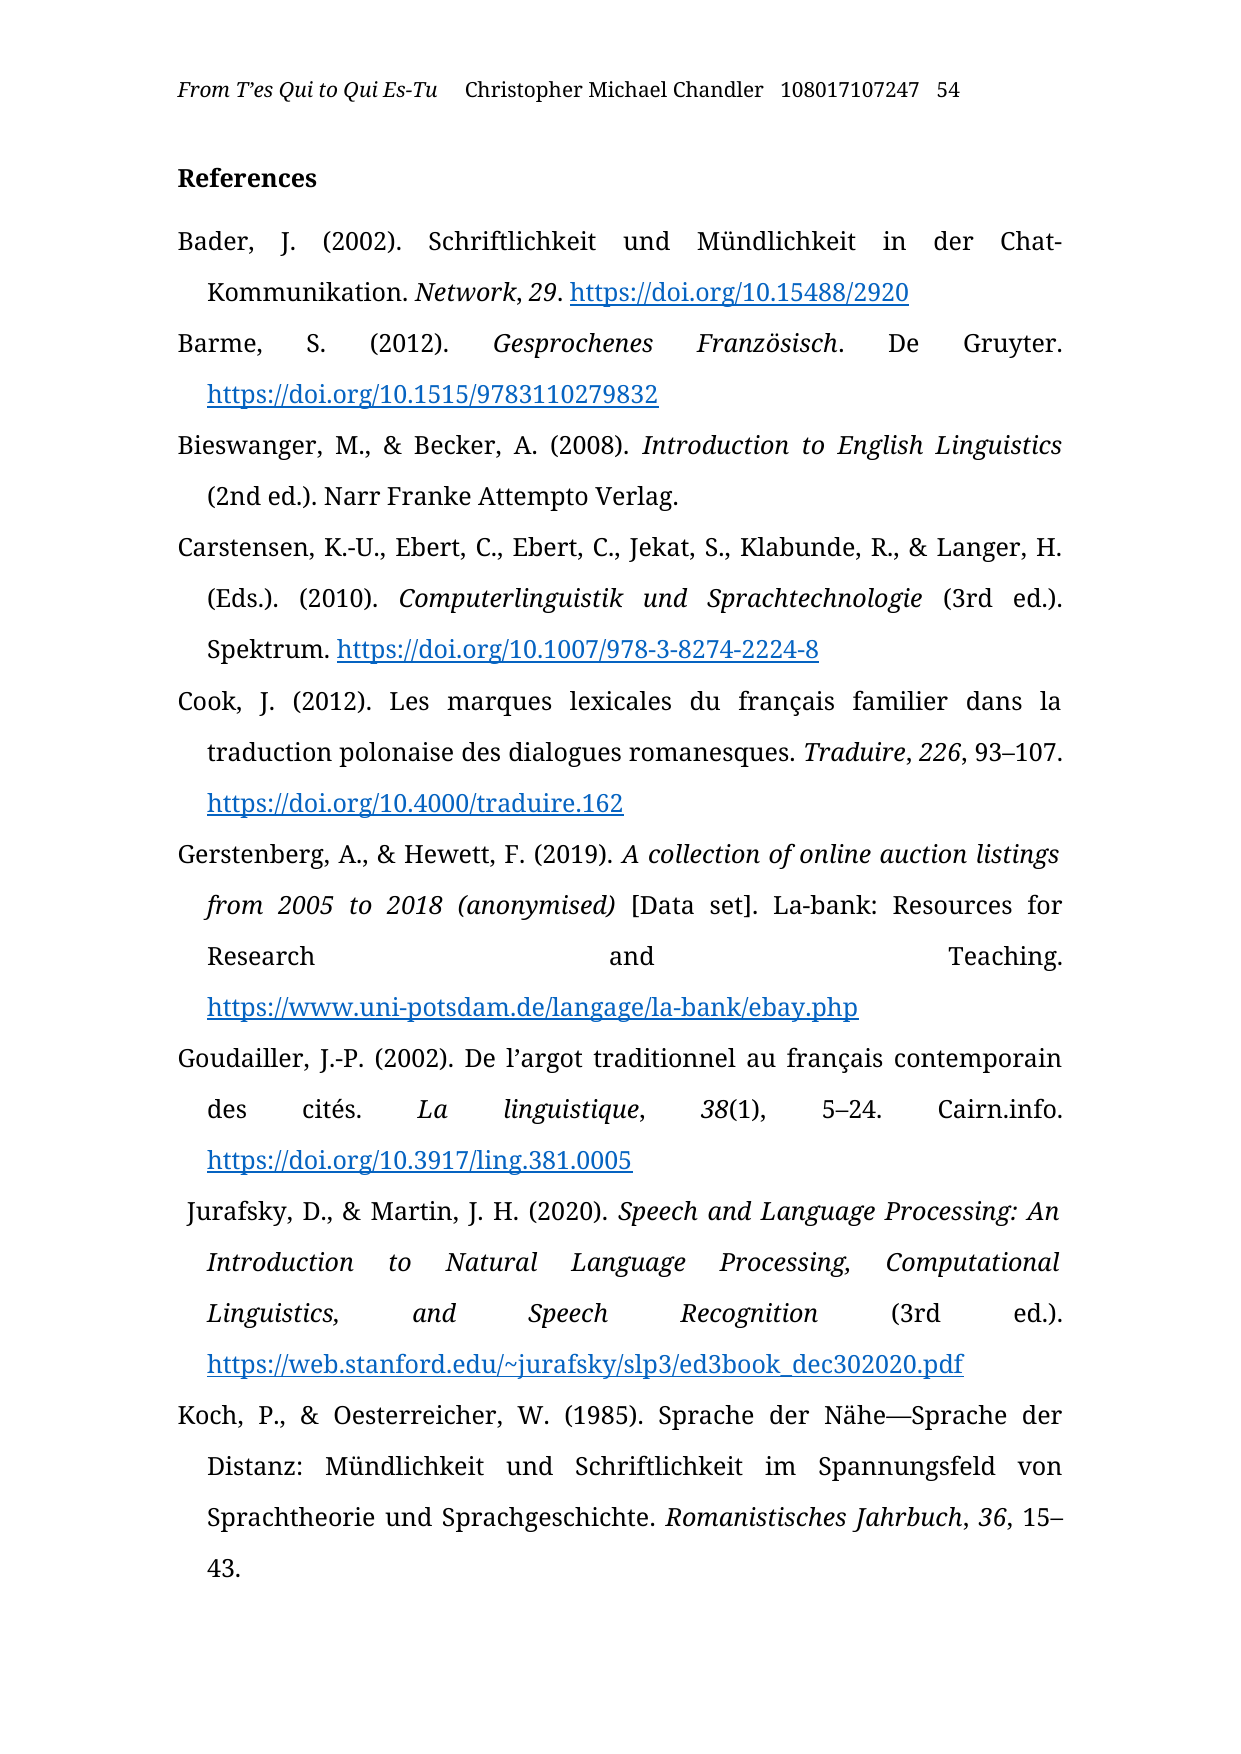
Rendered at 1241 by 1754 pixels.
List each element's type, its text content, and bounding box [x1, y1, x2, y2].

text Goudailler, J.-P. (2002). De l’argot traditionnel au français contemporain des cités. La linguistique, 38(1), 5–24. Cairn.info. https://doi.org/10.3917/ling.381.0005 [177, 1040, 1063, 1177]
text Bader, J. (2002). Schriftlichkeit und Mündlichkeit in der Chat-Kommunikation. Network, 29. https://doi.org/10.15488/2920 [177, 224, 1063, 309]
text Gerstenberg, A., & Hewett, F. (2019). A collection of online auction listings from 2005 to 2018 (anonymised) [Data set]. La-bank: Resources for Research and Teaching. https://www.uni-potsdam.de/langage/la-bank/ebay.php [177, 836, 1063, 1023]
text Bieswanger, M., & Becker, A. (2008). Introduction to English Linguistics (2nd ed.). Narr Franke Attempto Verlag. [177, 428, 1063, 513]
text Barme, S. (2012). Gesprochenes Französisch. De Gruyter. https://doi.org/10.1515/9783110279832 [177, 326, 1063, 411]
text Cook, J. (2012). Les marques lexicales du français familier dans la traduction polonaise des dialogues romanesques. Traduire, 226, 93–107. https://doi.org/10.4000/traduire.162 [177, 683, 1063, 819]
subtitle References [177, 160, 1063, 194]
text Carstensen, K.-U., Ebert, C., Ebert, C., Jekat, S., Klabunde, R., & Langer, H. (Eds.). (2010). Computerlinguistik und Sprachtechnologie (3rd ed.). Spektrum. https://doi.org/10.1007/978-3-8274-2224-8 [177, 530, 1063, 666]
text Jurafsky, D., & Martin, J. H. (2020). Speech and Language Processing: An Introduction to Natural Language Processing, Computational Linguistics, and Speech Recognition (3rd ed.). https://web.stanford.edu/~jurafsky/slp3/ed3book_dec302020.pdf [177, 1193, 1063, 1381]
text Koch, P., & Oesterreicher, W. (1985). Sprache der Nähe—Sprache der Distanz: Mündlichkeit und Schriftlichkeit im Spannungsfeld von Sprachtheorie und Sprachgeschichte. Romanistisches Jahrbuch, 36, 15–43. [177, 1398, 1063, 1585]
